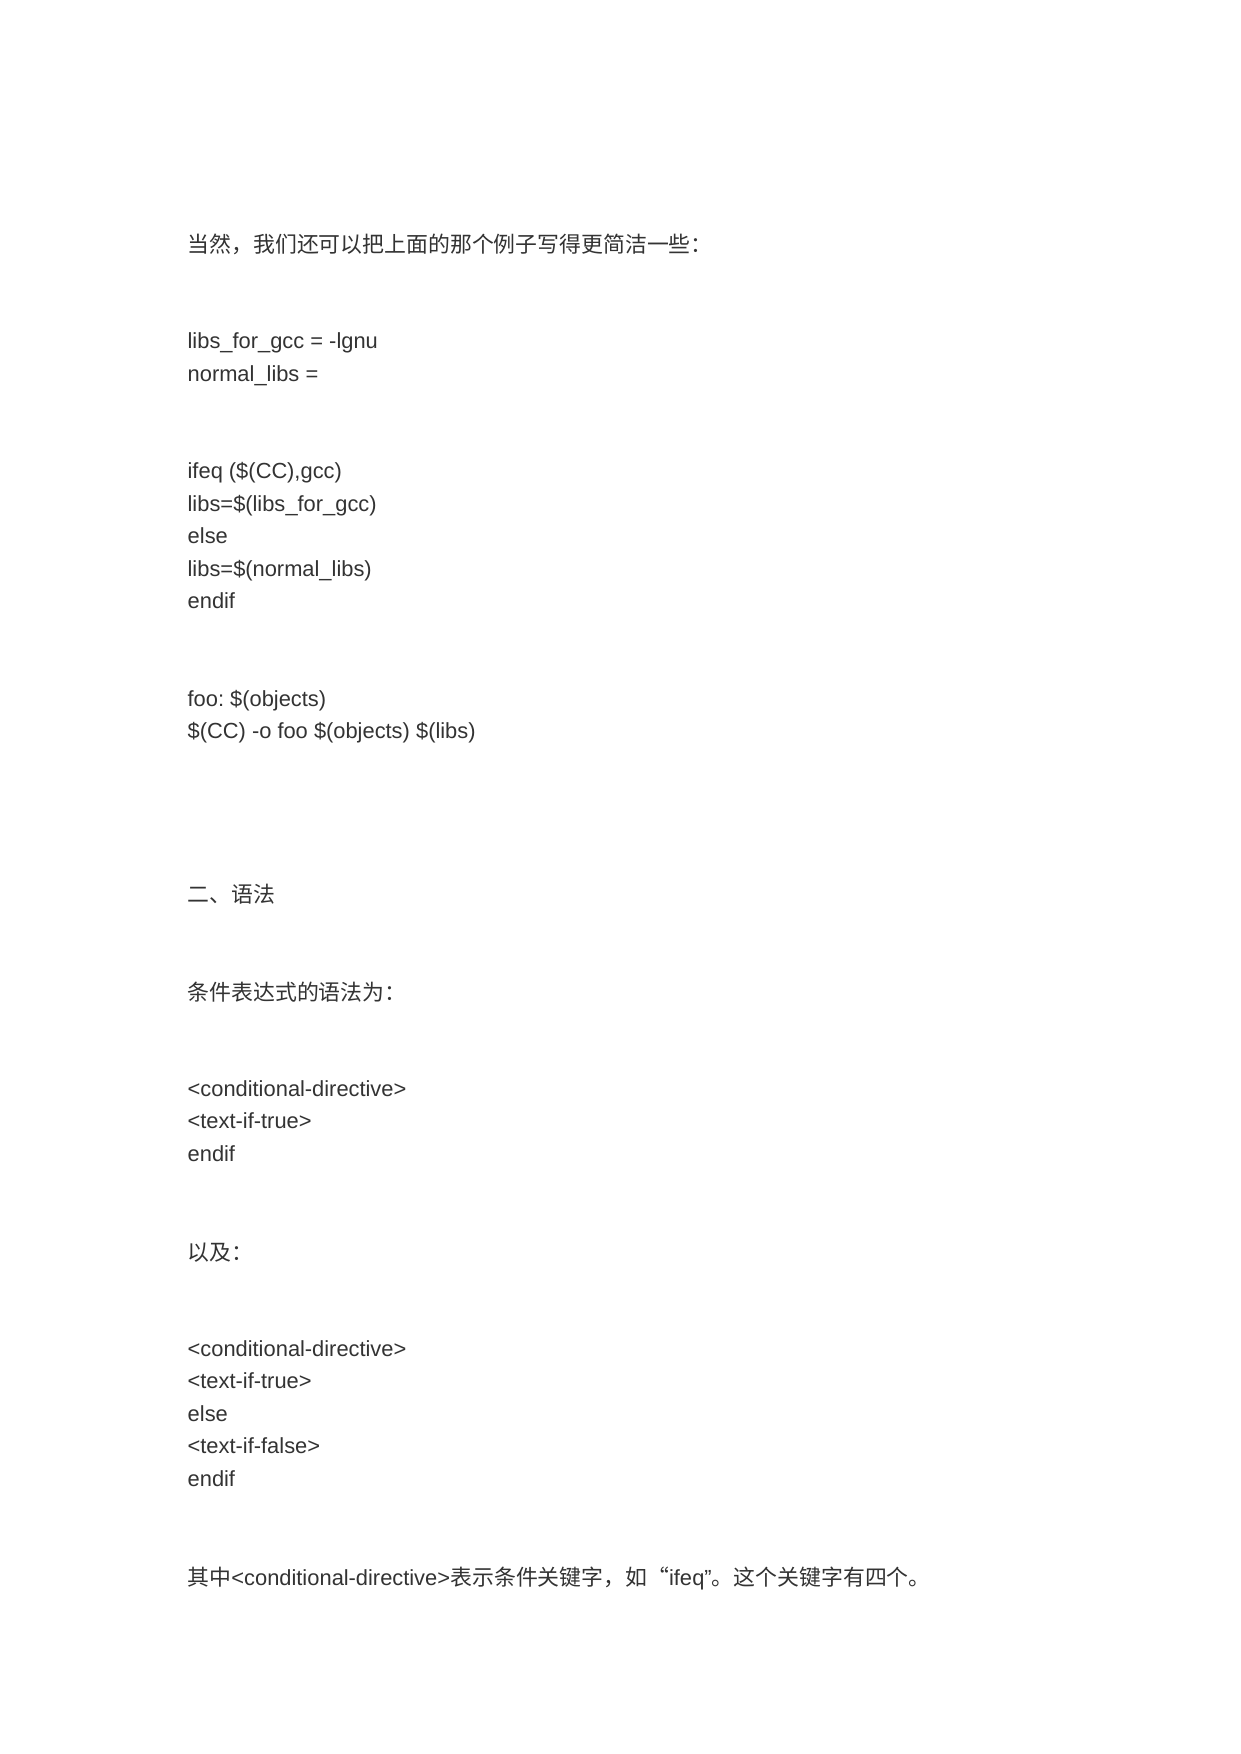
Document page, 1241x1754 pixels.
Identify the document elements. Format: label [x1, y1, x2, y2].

text [187, 162, 1053, 1592]
